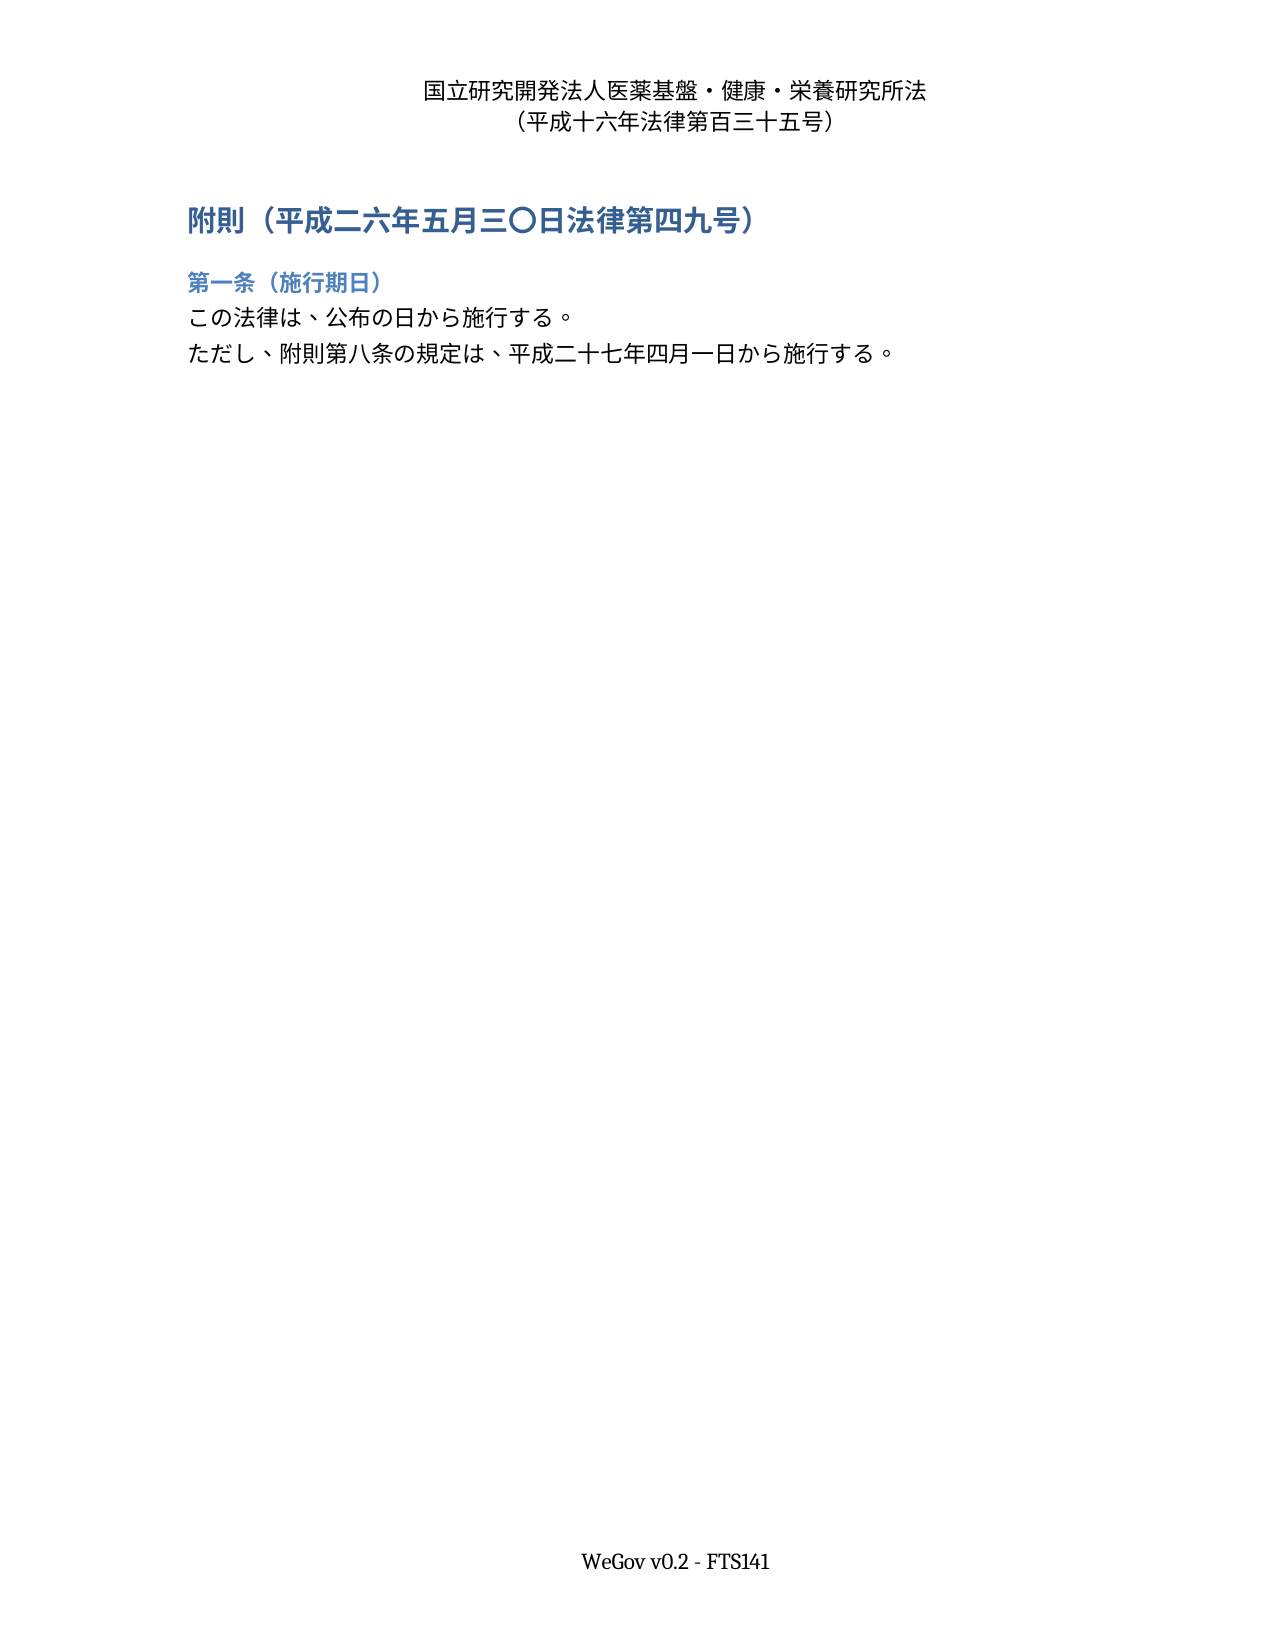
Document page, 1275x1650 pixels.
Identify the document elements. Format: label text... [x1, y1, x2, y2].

subtitle 第一条（施行期日） [187, 266, 1087, 298]
subtitle 附則（平成二六年五月三〇日法律第四九号） [187, 200, 1087, 240]
text この法律は、公布の日から施行する。 ただし、附則第八条の規定は、平成二十七年四月一日から施行する。 [187, 302, 1087, 369]
